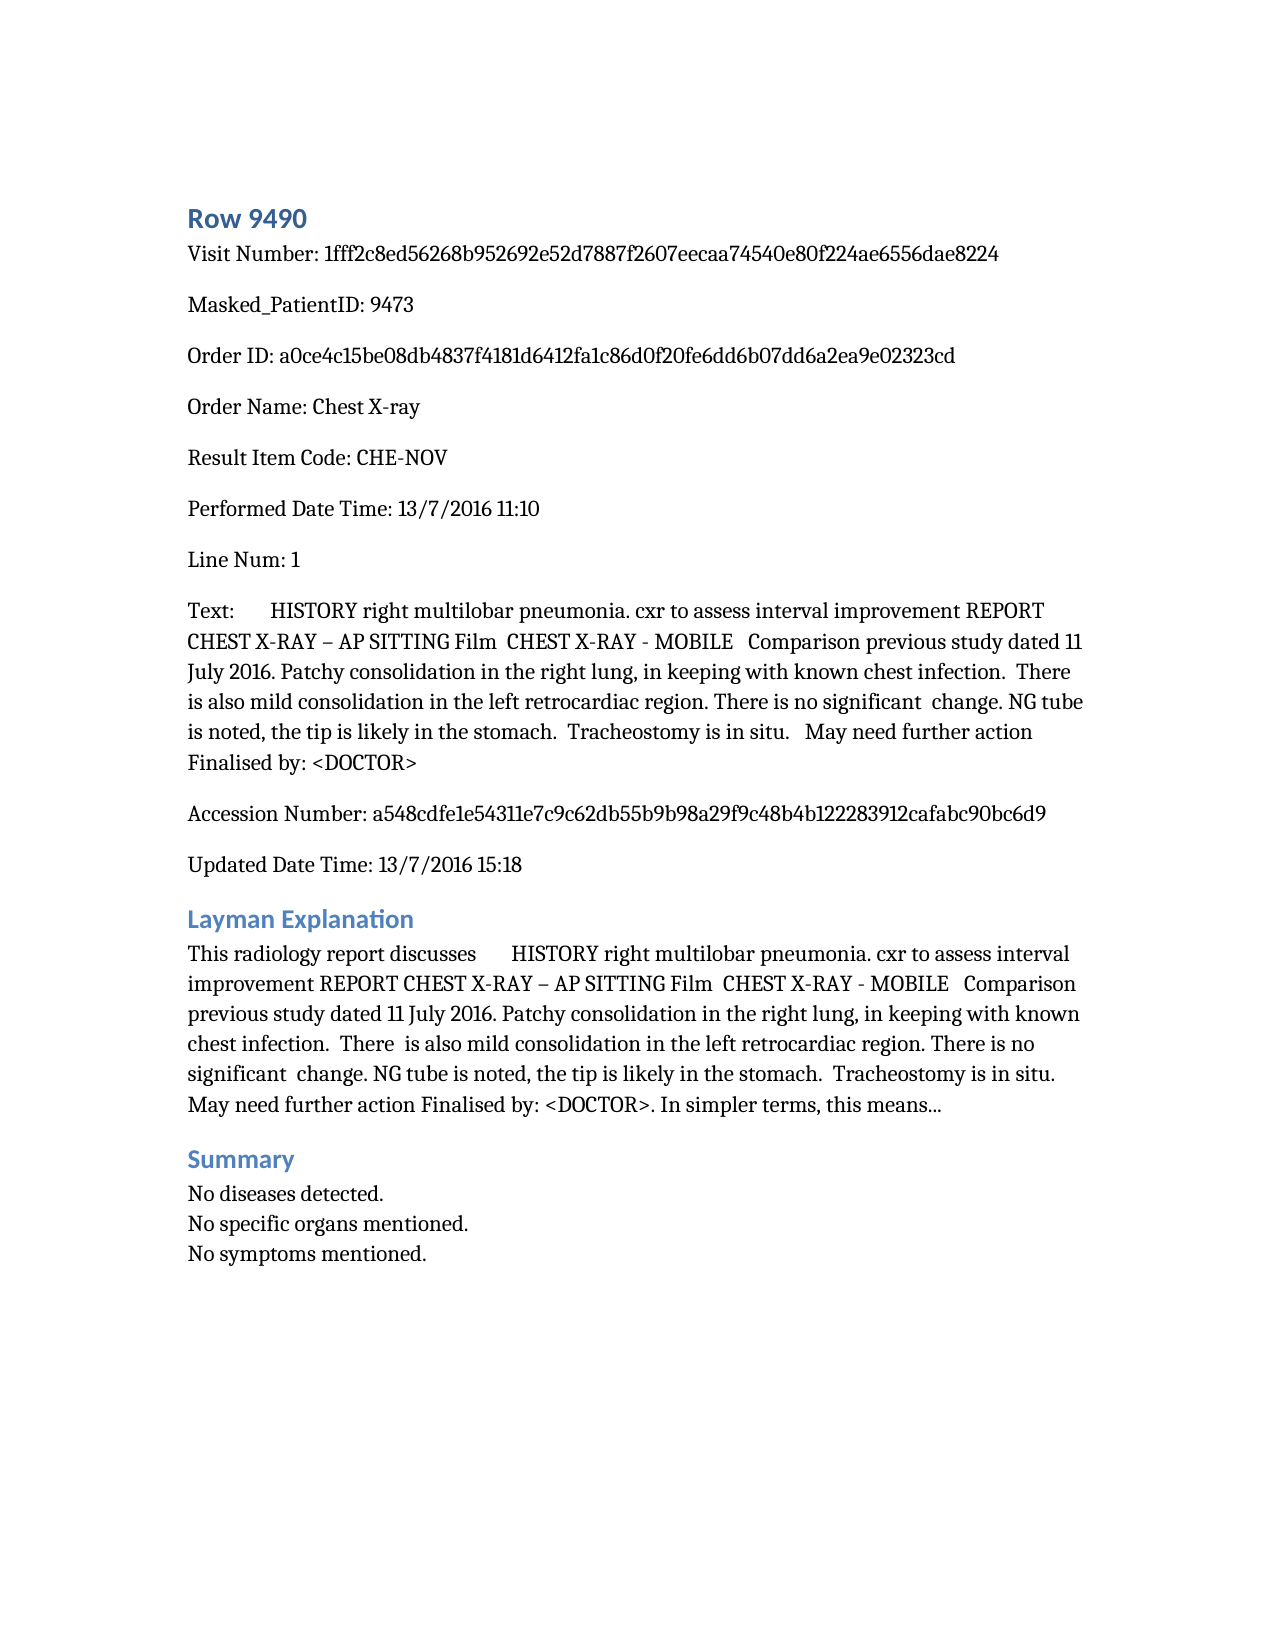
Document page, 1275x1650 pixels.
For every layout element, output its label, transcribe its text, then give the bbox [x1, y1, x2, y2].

subtitle Summary [187, 1142, 1087, 1175]
text Line Num: 1 [187, 547, 1087, 573]
text Performed Date Time: 13/7/2016 11:10 [187, 496, 1087, 522]
text Updated Date Time: 13/7/2016 15:18 [187, 851, 1087, 878]
text Order ID: a0ce4c15be08db4837f4181d6412fa1c86d0f20fe6dd6b07dd6a2ea9e02323cd [187, 343, 1087, 369]
text This radiology report discusses HISTORY right multilobar pneumonia. cxr to assess interval improvement REPORT CHEST X-RAY – AP SITTING Film CHEST X-RAY - MOBILE Comparison previous study dated 11 July 2016. Patchy consolidation in the right lung, in keeping with known chest infection. There is also mild consolidation in the left retrocardiac region. There is no significant change. NG tube is noted, the tip is likely in the stomach. Tracheostomy is in situ. May need further action Finalised by: <DOCTOR>. In simpler terms, this means... [187, 940, 1087, 1118]
subtitle Layman Explanation [187, 902, 1087, 935]
text Order Name: Chest X-ray [187, 394, 1087, 420]
text Result Item Code: CHE-NOV [187, 445, 1087, 471]
text Accession Number: a548cdfe1e54311e7c9c62db55b9b98a29f9c48b4b122283912cafabc90bc6d9 [187, 800, 1087, 827]
text No diseases detected. No specific organs mentioned. No symptoms mentioned. [187, 1180, 1087, 1267]
text Visit Number: 1fff2c8ed56268b952692e52d7887f2607eecaa74540e80f224ae6556dae8224 [187, 241, 1087, 267]
subtitle Row 9490 [187, 200, 1087, 236]
text Text: HISTORY right multilobar pneumonia. cxr to assess interval improvement REPORT CHEST X-RAY – AP SITTING Film CHEST X-RAY - MOBILE Comparison previous study dated 11 July 2016. Patchy consolidation in the right lung, in keeping with known chest infection. There is also mild consolidation in the left retrocardiac region. There is no significant change. NG tube is noted, the tip is likely in the stomach. Tracheostomy is in situ. May need further action Finalised by: <DOCTOR> [187, 598, 1087, 776]
text Masked_PatientID: 9473 [187, 292, 1087, 318]
